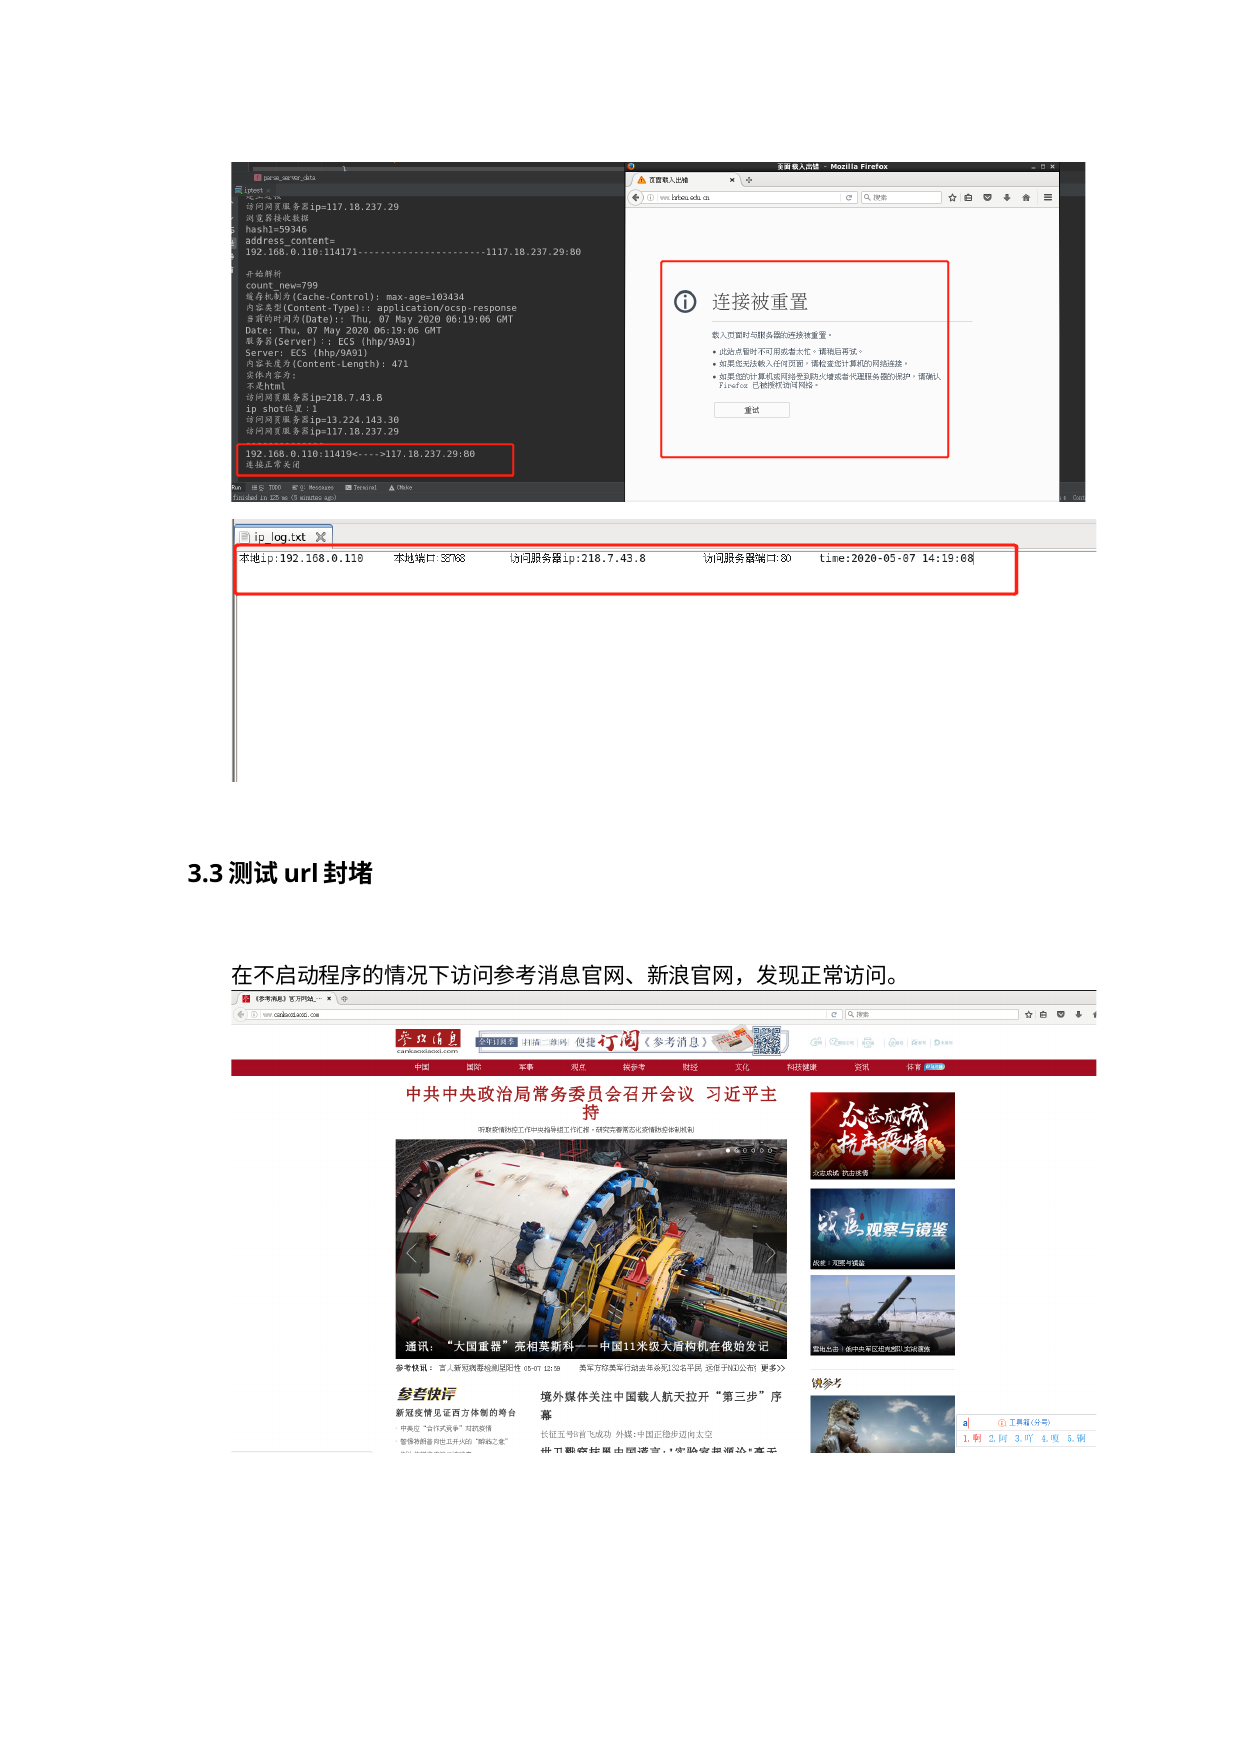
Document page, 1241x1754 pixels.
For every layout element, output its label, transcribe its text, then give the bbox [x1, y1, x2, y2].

picture [231, 519, 1097, 782]
picture [231, 162, 1086, 502]
subtitle 3.3测试url封堵 [187, 839, 1053, 904]
text 在不启动程序的情况下访问参考消息官网、新浪官网，发现正常访问。 [187, 958, 1053, 990]
picture [231, 990, 1097, 1453]
